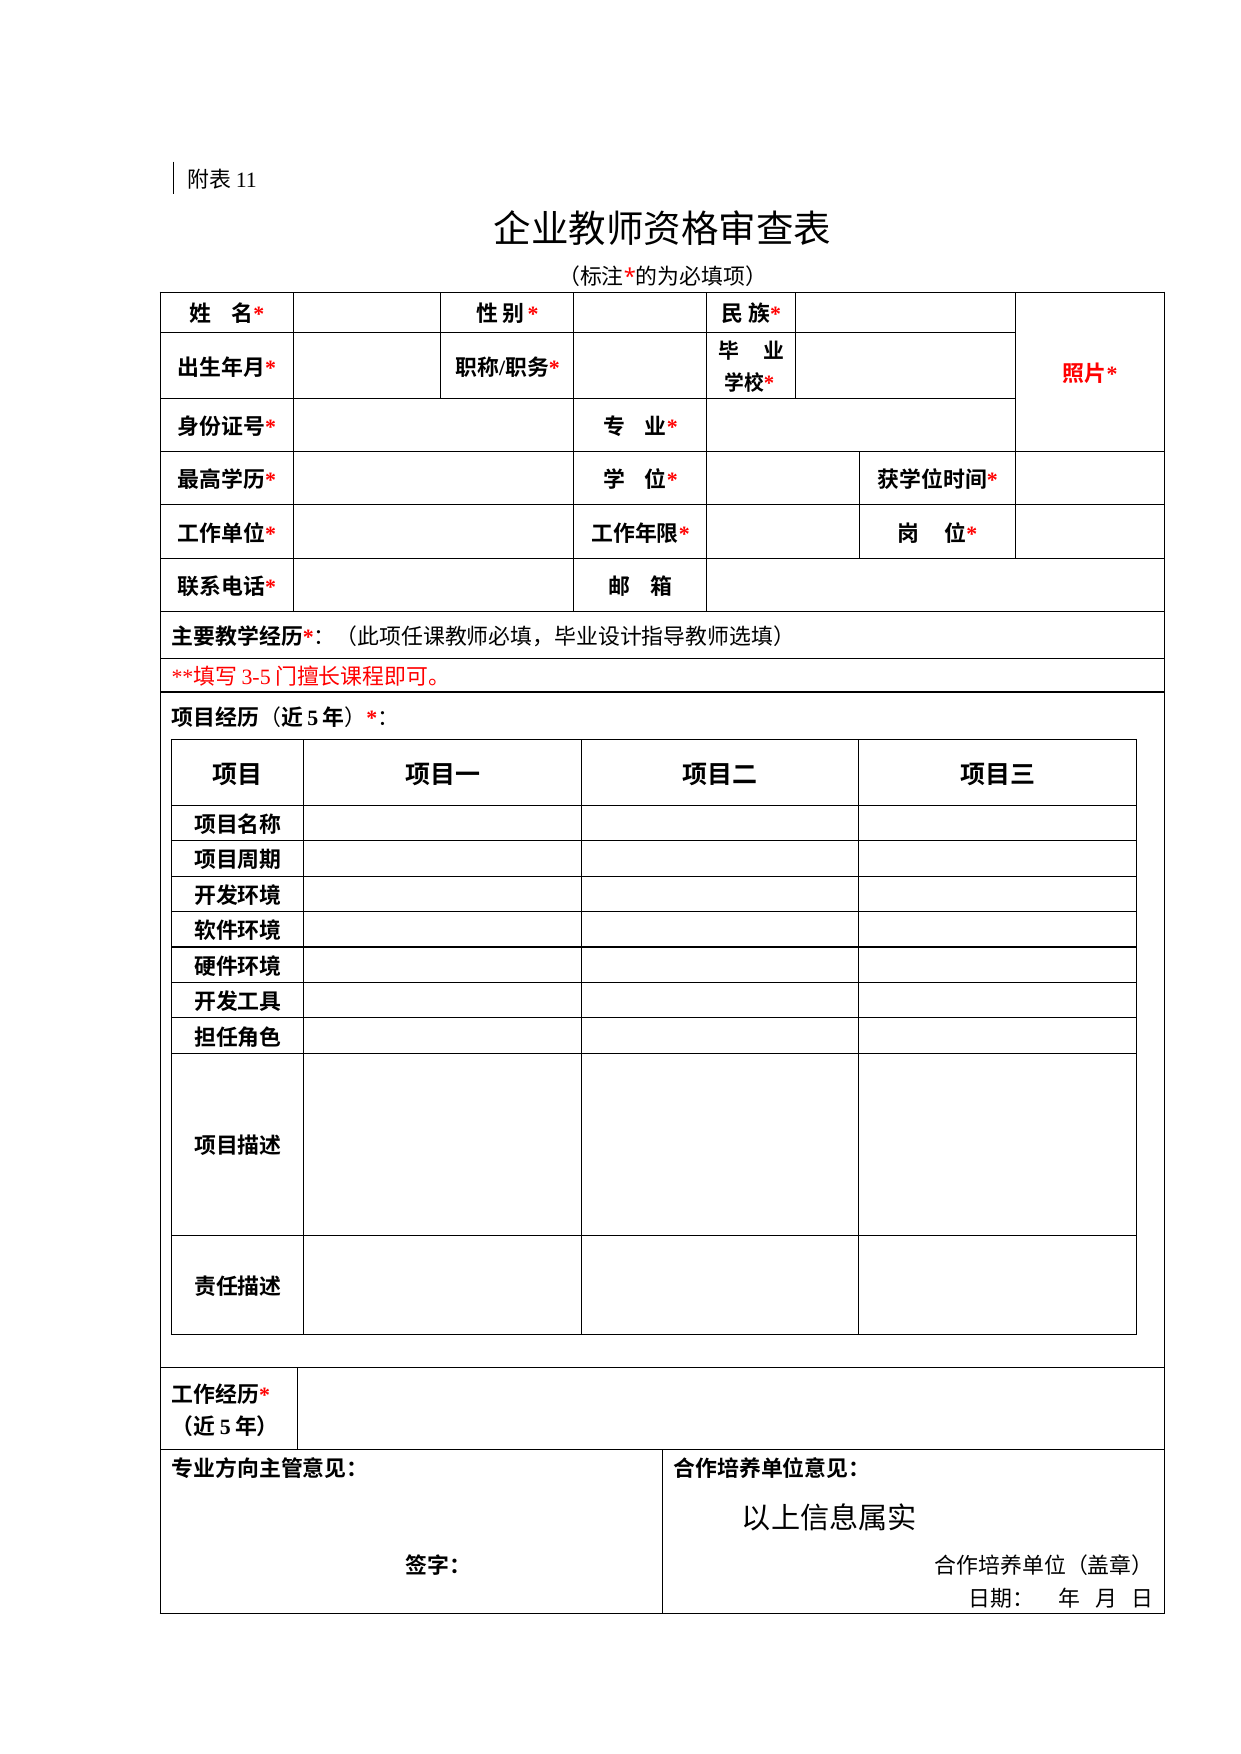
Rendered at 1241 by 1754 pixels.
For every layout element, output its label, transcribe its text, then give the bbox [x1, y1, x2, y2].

table_cell [1016, 452, 1164, 504]
table_cell 合作培养单位意见： 以上信息属实 合作培养单位（盖章） 日期： 年 月 日 [663, 1450, 1164, 1613]
table_cell 出生年月* [161, 333, 293, 398]
table_header [796, 293, 1015, 332]
table_cell [707, 452, 859, 504]
table_cell 工作经历*（近5年） [161, 1368, 297, 1449]
table_header 姓 名* [161, 293, 293, 332]
text 企业教师资格审查表 [187, 194, 1137, 259]
table_cell 邮 箱 [574, 559, 706, 611]
table_cell [796, 333, 1015, 398]
table_cell 岗 位* [860, 505, 1015, 557]
table_cell 专业方向主管意见： 签字： [161, 1450, 662, 1613]
table_cell [294, 333, 440, 398]
table_cell **填写3-5门擅长课程即可。 [161, 659, 1164, 691]
table_cell [574, 333, 706, 398]
table_cell 获学位时间* [860, 452, 1015, 504]
table_header [574, 293, 706, 332]
table_cell [298, 1368, 1164, 1449]
table_cell 毕业 学校* [707, 333, 795, 398]
table_cell [294, 505, 573, 557]
table_cell 专 业* [574, 399, 706, 451]
table_cell [294, 452, 573, 504]
table_cell [1016, 505, 1164, 557]
table_header 性别* [441, 293, 573, 332]
table_header 照片* [1016, 293, 1164, 451]
table_cell 工作年限* [574, 505, 706, 557]
table_cell 身份证号* [161, 399, 293, 451]
table_cell [707, 399, 1015, 451]
table_cell [707, 559, 1164, 611]
table_cell 工作单位* [161, 505, 293, 557]
table_cell [294, 399, 573, 451]
table_cell [707, 505, 859, 557]
table_header 民 族* [707, 293, 795, 332]
table_cell 项目经历（近5年）*： [161, 693, 1164, 739]
table_cell [161, 739, 1164, 1367]
table_cell 学 位* [574, 452, 706, 504]
table_cell 职称/职务* [441, 333, 573, 398]
table_cell 主要教学经历*：（此项任课教师必填，毕业设计指导教师选填） [161, 612, 1164, 658]
table_cell 最高学历* [161, 452, 293, 504]
text 附表11 [187, 162, 1137, 194]
table_cell 联系电话* [161, 559, 293, 611]
table_header [294, 293, 440, 332]
text （标注*的为必填项） [187, 259, 1137, 292]
table_cell [294, 559, 573, 611]
